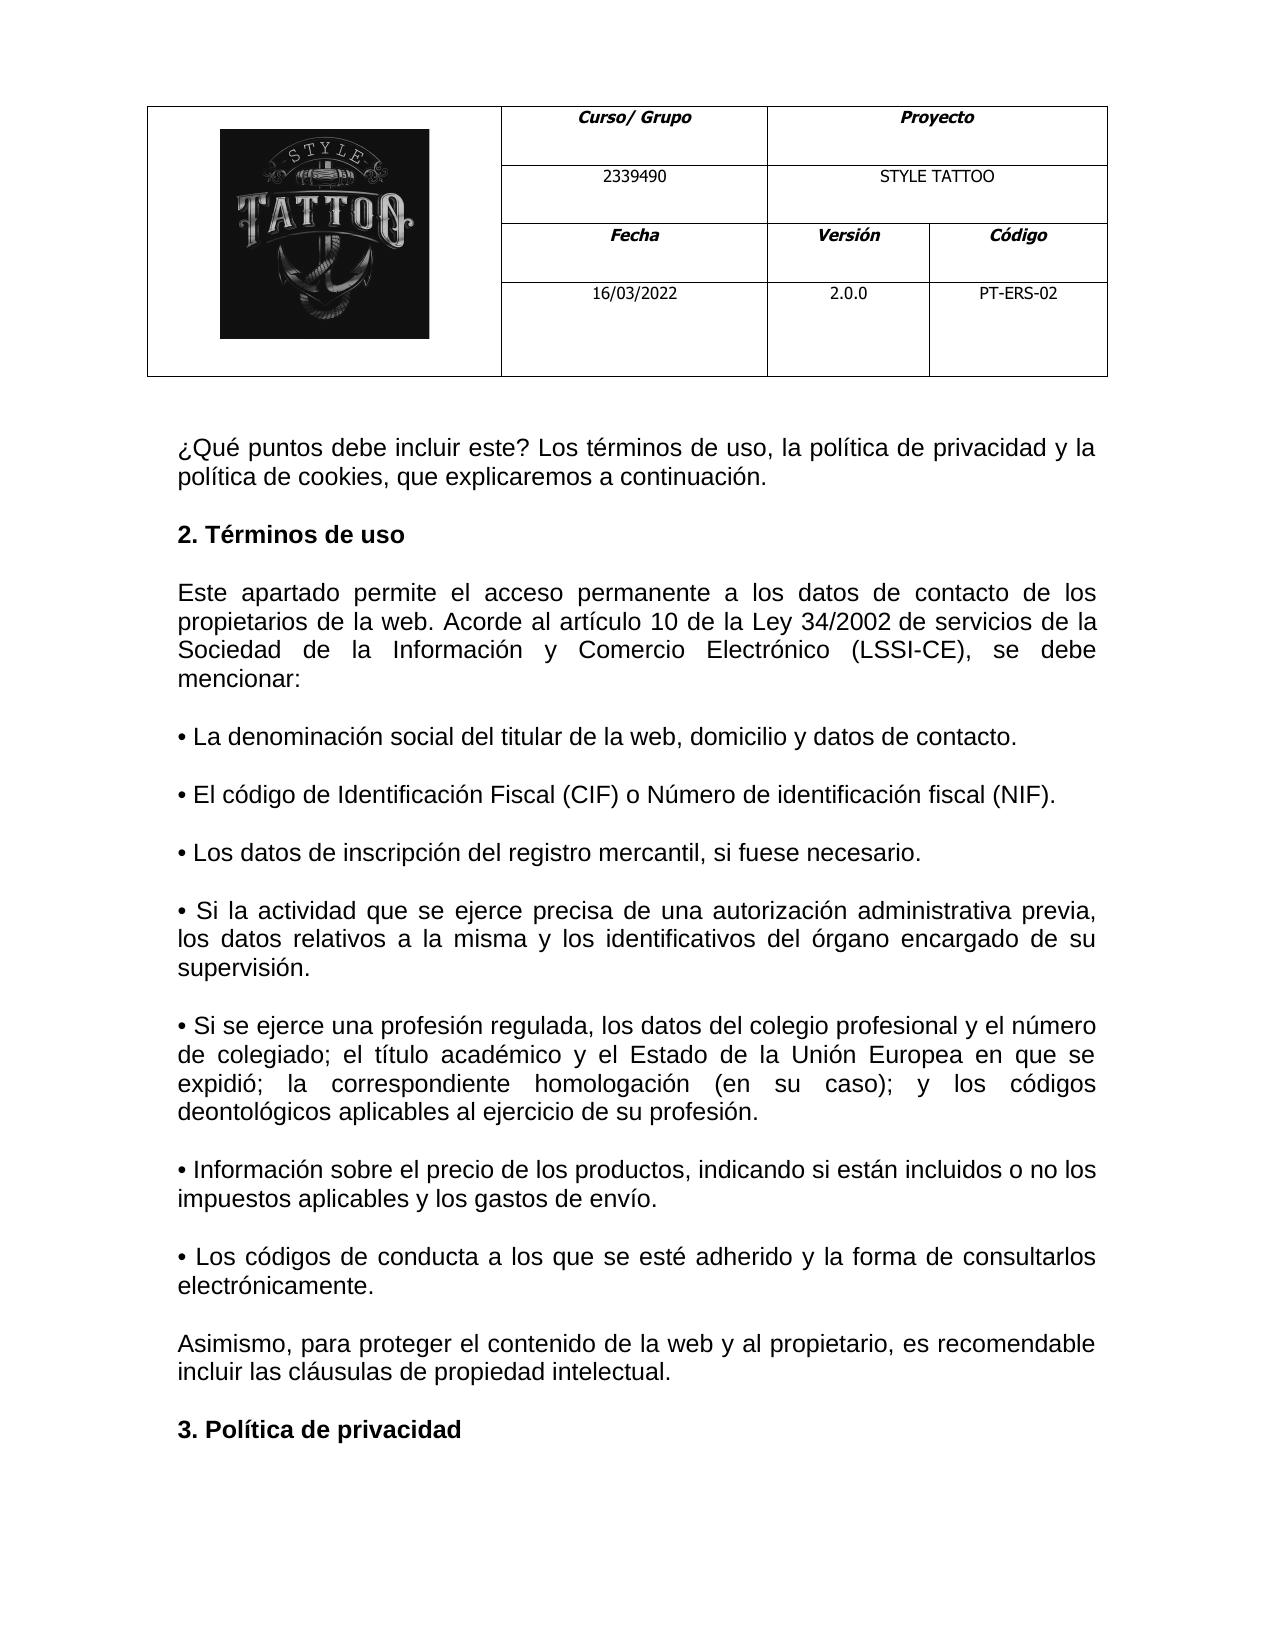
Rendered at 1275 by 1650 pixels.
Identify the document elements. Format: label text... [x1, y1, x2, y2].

text • Los datos de inscripción del registro mercantil, si fuese necesario. [177, 838, 1098, 867]
text • El código de Identificación Fiscal (CIF) o Número de identificación fiscal (NIF). [177, 780, 1098, 809]
picture [220, 129, 430, 339]
text Asimismo, para proteger el contenido de la web y al propietario, es recomendable incluir las cláusulas de propiedad intelectual. [177, 1329, 1098, 1386]
text 2. Términos de uso [177, 520, 1098, 549]
text Este apartado permite el acceso permanente a los datos de contacto de los propietarios de la web. Acorde al artículo 10 de la Ley 34/2002 de servicios de la Sociedad de la Información y Comercio Electrónico (LSSI-CE), se debe mencionar: [177, 578, 1098, 693]
text • Los códigos de conducta a los que se esté adherido y la forma de consultarlos electrónicamente. [177, 1242, 1098, 1299]
text 3. Política de privacidad [177, 1415, 1098, 1444]
text • Si se ejerce una profesión regulada, los datos del colegio profesional y el número de colegiado; el título académico y el Estado de la Unión Europea en que se expidió; la correspondiente homologación (en su caso); y los códigos deontológicos aplicables al ejercicio de su profesión. [177, 1011, 1098, 1126]
text • La denominación social del titular de la web, domicilio y datos de contacto. [177, 722, 1098, 751]
text • Información sobre el precio de los productos, indicando si están incluidos o no los impuestos aplicables y los gastos de envío. [177, 1155, 1098, 1213]
text ¿Qué puntos debe incluir este? Los términos de uso, la política de privacidad y la política de cookies, que explicaremos a continuación. [177, 433, 1098, 491]
text • Si la actividad que se ejerce precisa de una autorización administrativa previa, los datos relativos a la misma y los identificativos del órgano encargado de su supervisión. [177, 896, 1098, 982]
